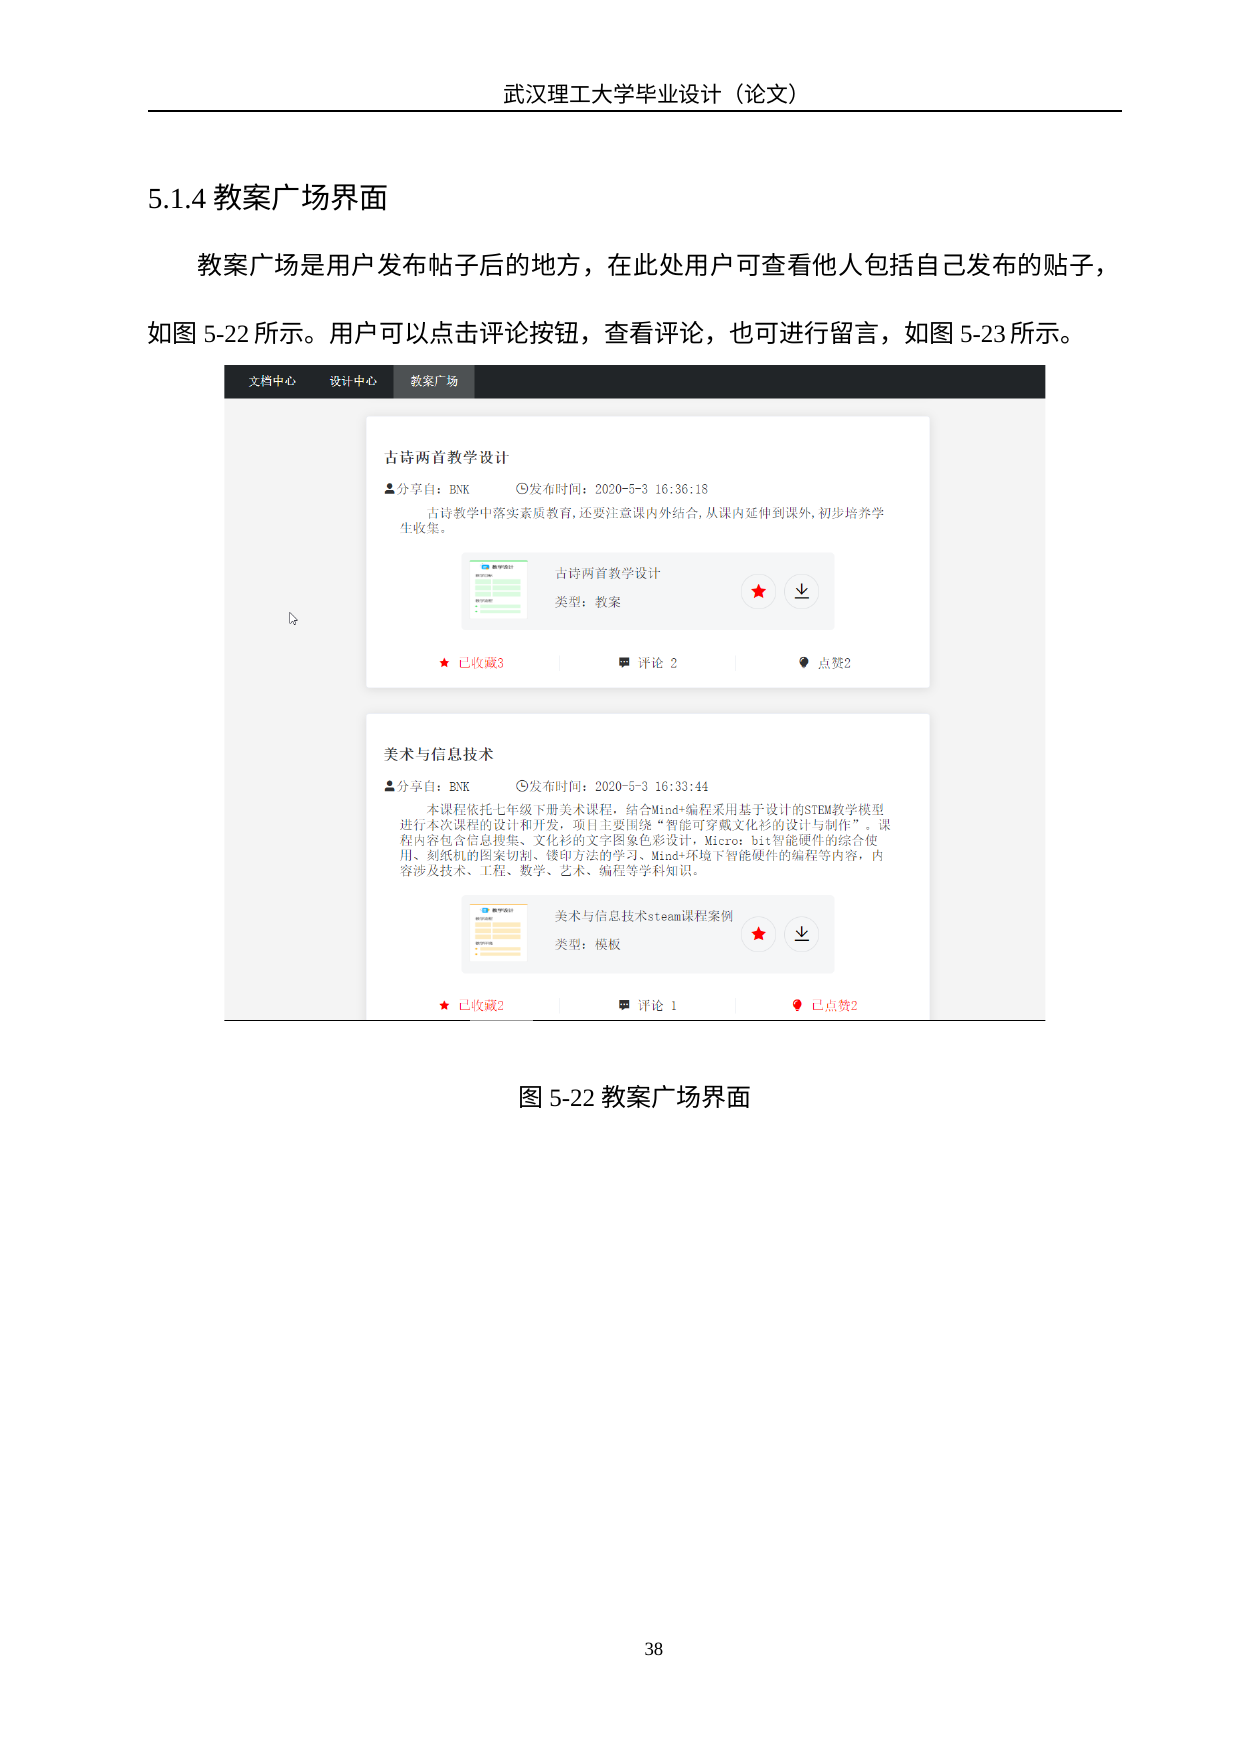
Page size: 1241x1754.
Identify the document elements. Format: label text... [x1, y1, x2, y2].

picture [224, 365, 1046, 1021]
subtitle 教案广场界面 [148, 162, 1122, 229]
